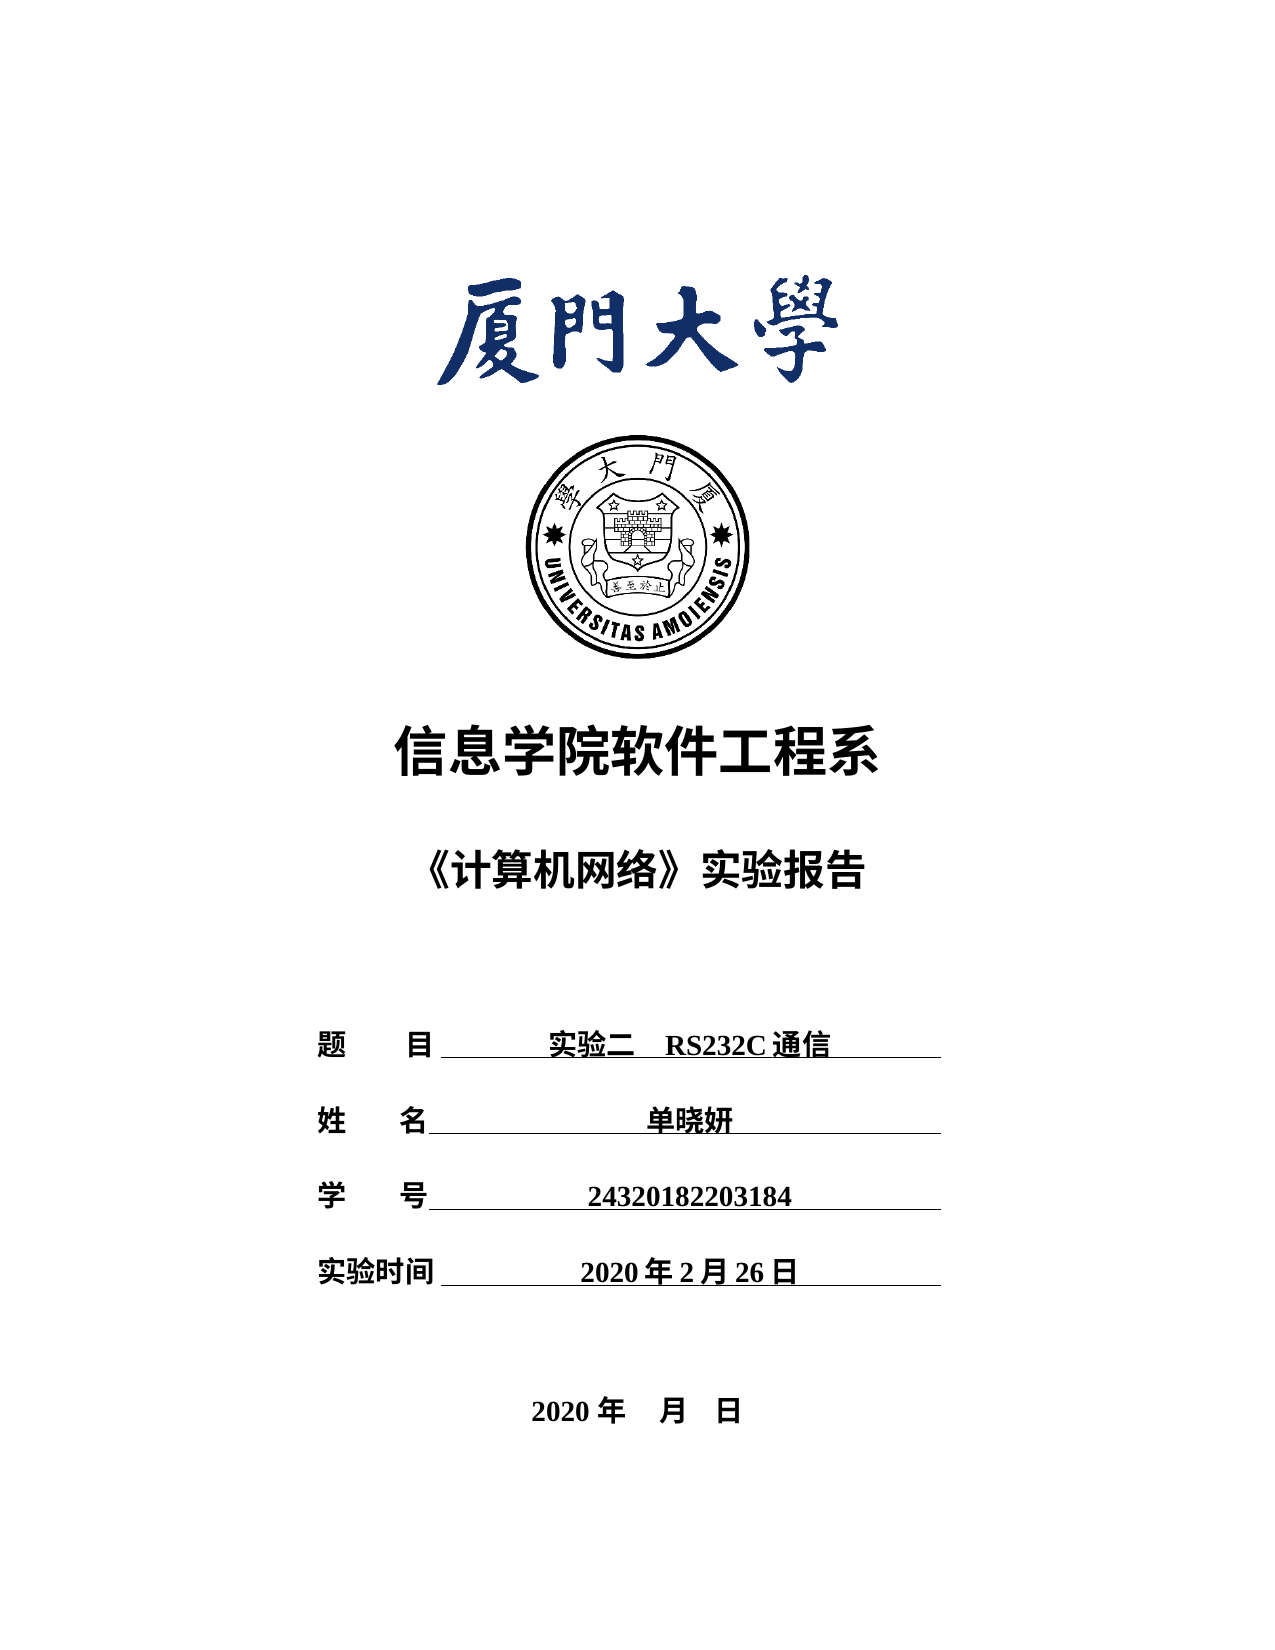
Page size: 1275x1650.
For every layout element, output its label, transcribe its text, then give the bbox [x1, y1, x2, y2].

text 实验时间 2020年2月26日 [187, 1249, 1087, 1291]
text 题 目 实验二 RS232C通信 [187, 1021, 1087, 1063]
text 姓 名 单晓妍 [187, 1097, 1087, 1139]
text 2020 年 月 日 [187, 1387, 1087, 1430]
subtitle 信息学院软件工程系 [187, 709, 1087, 787]
subtitle 《计算机网络》实验报告 [187, 837, 1087, 897]
text 学 号 24320182203184 [187, 1173, 1087, 1215]
picture [525, 434, 750, 659]
picture [437, 275, 838, 385]
